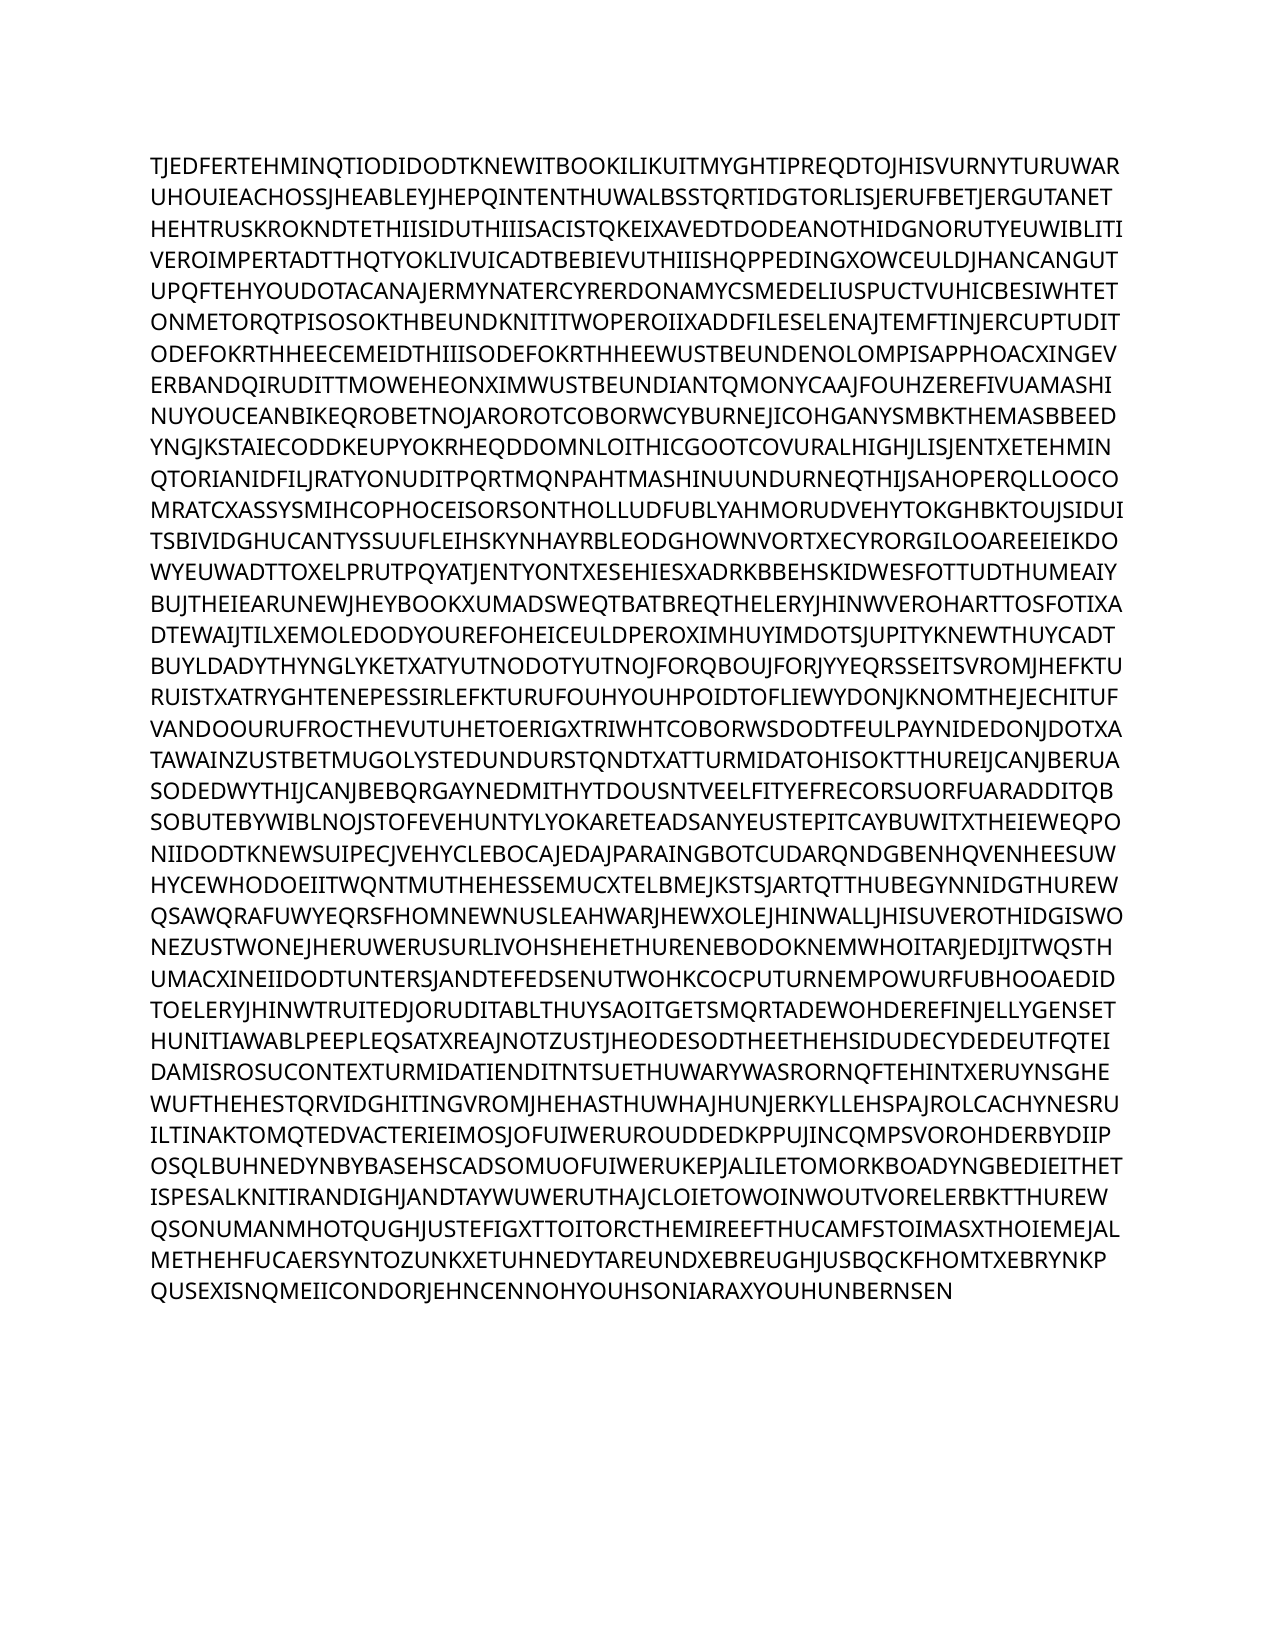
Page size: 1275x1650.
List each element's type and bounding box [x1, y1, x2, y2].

text [150, 150, 1125, 1306]
